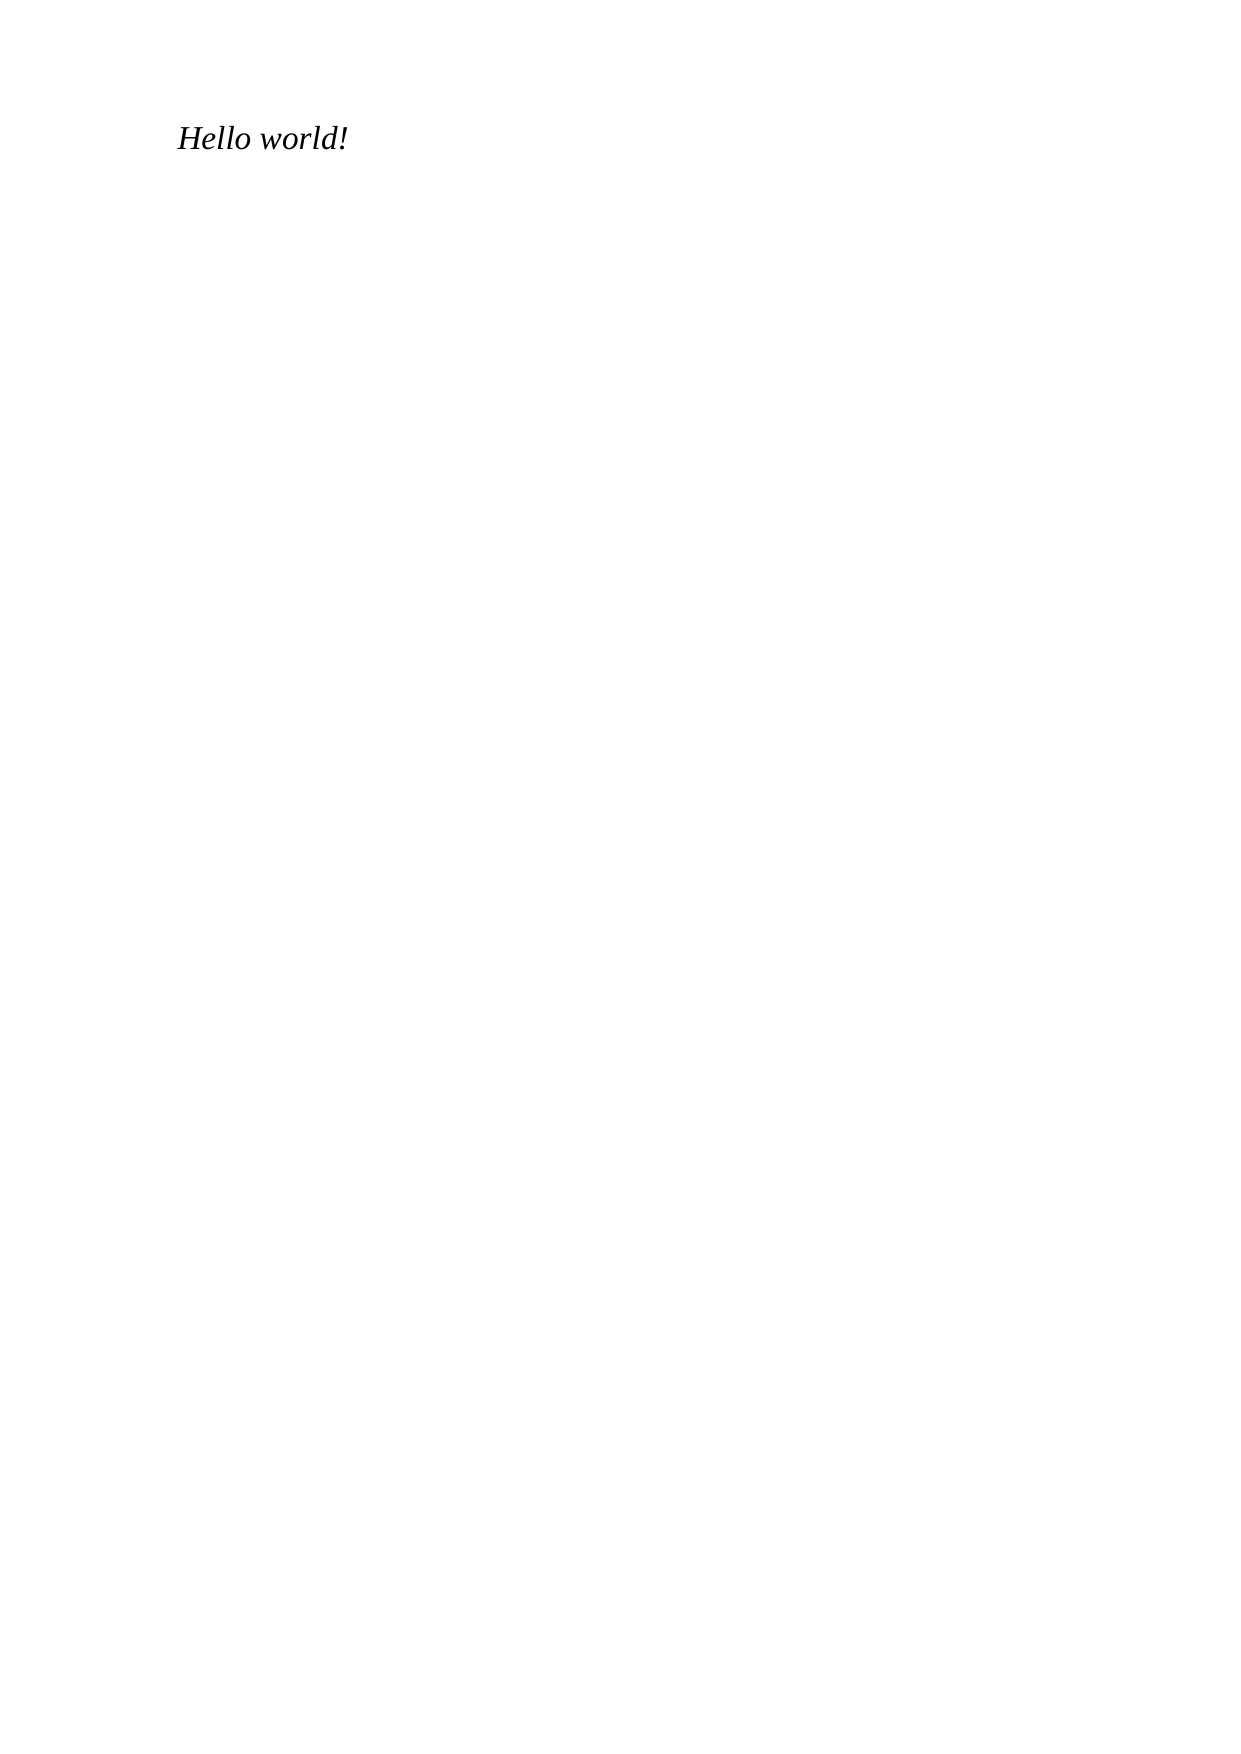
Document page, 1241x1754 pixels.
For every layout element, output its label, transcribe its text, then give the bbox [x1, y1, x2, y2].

text Hello world! [177, 118, 1152, 156]
